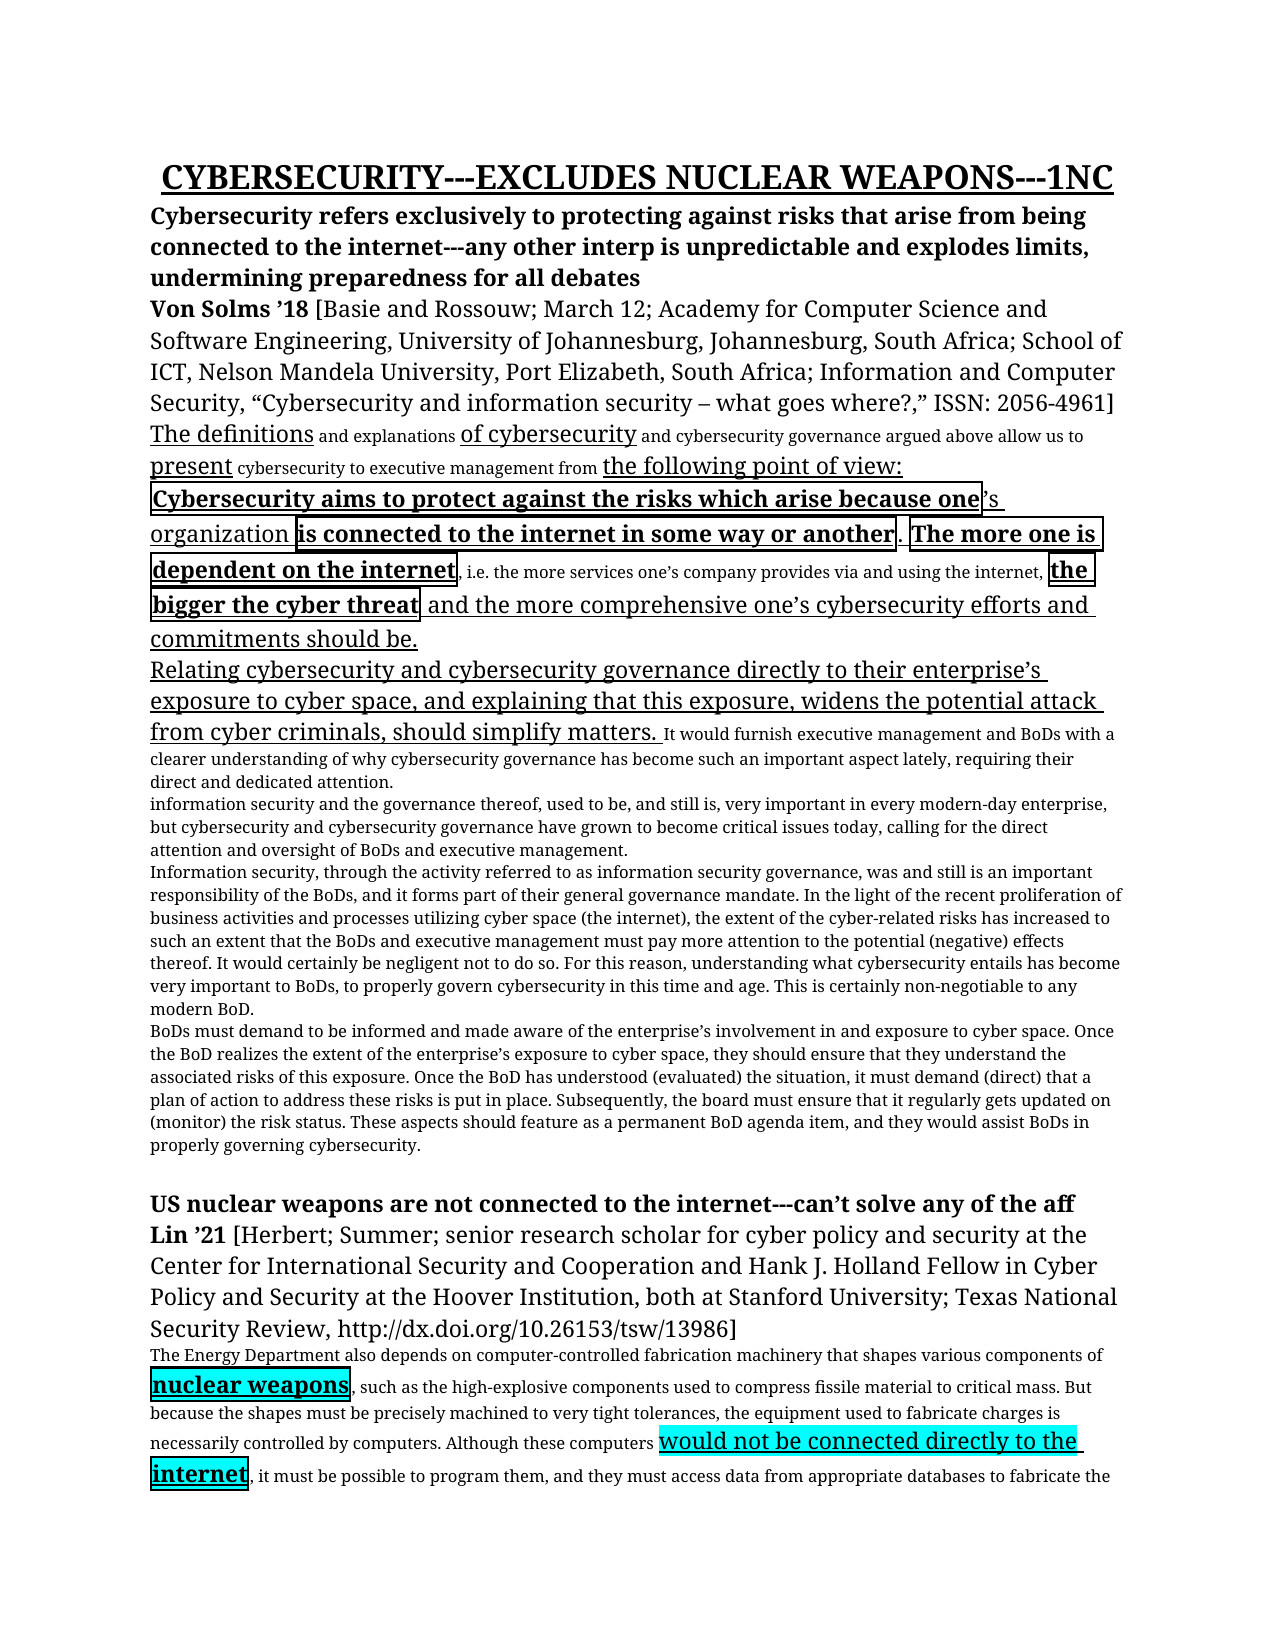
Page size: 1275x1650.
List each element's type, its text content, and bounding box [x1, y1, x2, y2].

text BoDs must demand to be informed and made aware of the enterprise’s involvement in and exposure to cyber space. Once the BoD realizes the extent of the enterprise’s exposure to cyber space, they should ensure that they understand the associated risks of this exposure. Once the BoD has understood (evaluated) the situation, it must demand (direct) that a plan of action to address these risks is put in place. Subsequently, the board must ensure that it regularly gets updated on (monitor) the risk status. These aspects should feature as a permanent BoD agenda item, and they would assist BoDs in properly governing cybersecurity. [150, 1020, 1125, 1156]
text Lin ’21 [Herbert; Summer; senior research scholar for cyber policy and security at the Center for International Security and Cooperation and Hank J. Holland Fellow in Cyber Policy and Security at the Hoover Institution, both at Stanford University; Texas National Security Review, http://dx.doi.org/10.26153/tsw/13986] [150, 1219, 1125, 1344]
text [150, 1344, 1125, 1491]
text The definitions and explanations of cybersecurity and cybersecurity governance argued above allow us to present cybersecurity to executive management from the following point of view: [150, 418, 1125, 481]
text Cybersecurity aims to protect against the risks which arise because one’s organization is connected to the internet in some way or another. The more one is dependent on the internet, i.e. the more services one’s company provides via and using the internet, the bigger the cyber threat and the more comprehensive one’s cybersecurity efforts and commitments should be. [150, 481, 1125, 654]
text Von Solms ’18 [Basie and Rossouw; March 12; Academy for Computer Science and Software Engineering, University of Johannesburg, Johannesburg, South Africa; School of ICT, Nelson Mandela University, Port Elizabeth, South Africa; Information and Computer Security, “Cybersecurity and information security – what goes where?,” ISSN: 2056-4961] [150, 293, 1125, 418]
text Relating cybersecurity and cybersecurity governance directly to their enterprise’s exposure to cyber space, and explaining that this exposure, widens the potential attack from cyber criminals, should simplify matters. It would furnish executive management and BoDs with a clearer understanding of why cybersecurity governance has become such an important aspect lately, requiring their direct and dedicated attention. [150, 654, 1125, 793]
subtitle Cybersecurity refers exclusively to protecting against risks that arise from being connected to the internet---any other interp is unpredictable and explodes limits, undermining preparedness for all debates [150, 199, 1125, 293]
text information security and the governance thereof, used to be, and still is, very important in every modern-day enterprise, but cybersecurity and cybersecurity governance have grown to become critical issues today, calling for the direct attention and oversight of BoDs and executive management. [150, 793, 1125, 861]
text Information security, through the activity referred to as information security governance, was and still is an important responsibility of the BoDs, and it forms part of their general governance mandate. In the light of the recent proliferation of business activities and processes utilizing cyber space (the internet), the extent of the cyber-related risks has increased to such an extent that the BoDs and executive management must pay more attention to the potential (negative) effects thereof. It would certainly be negligent not to do so. For this reason, understanding what cybersecurity entails has become very important to BoDs, to properly govern cybersecurity in this time and age. This is certainly non-negotiable to any modern BoD. [150, 861, 1125, 1020]
subtitle US nuclear weapons are not connected to the internet---can’t solve any of the aff [150, 1187, 1125, 1219]
subtitle Cybersecurity---Excludes Nuclear Weapons---1NC [150, 154, 1125, 199]
